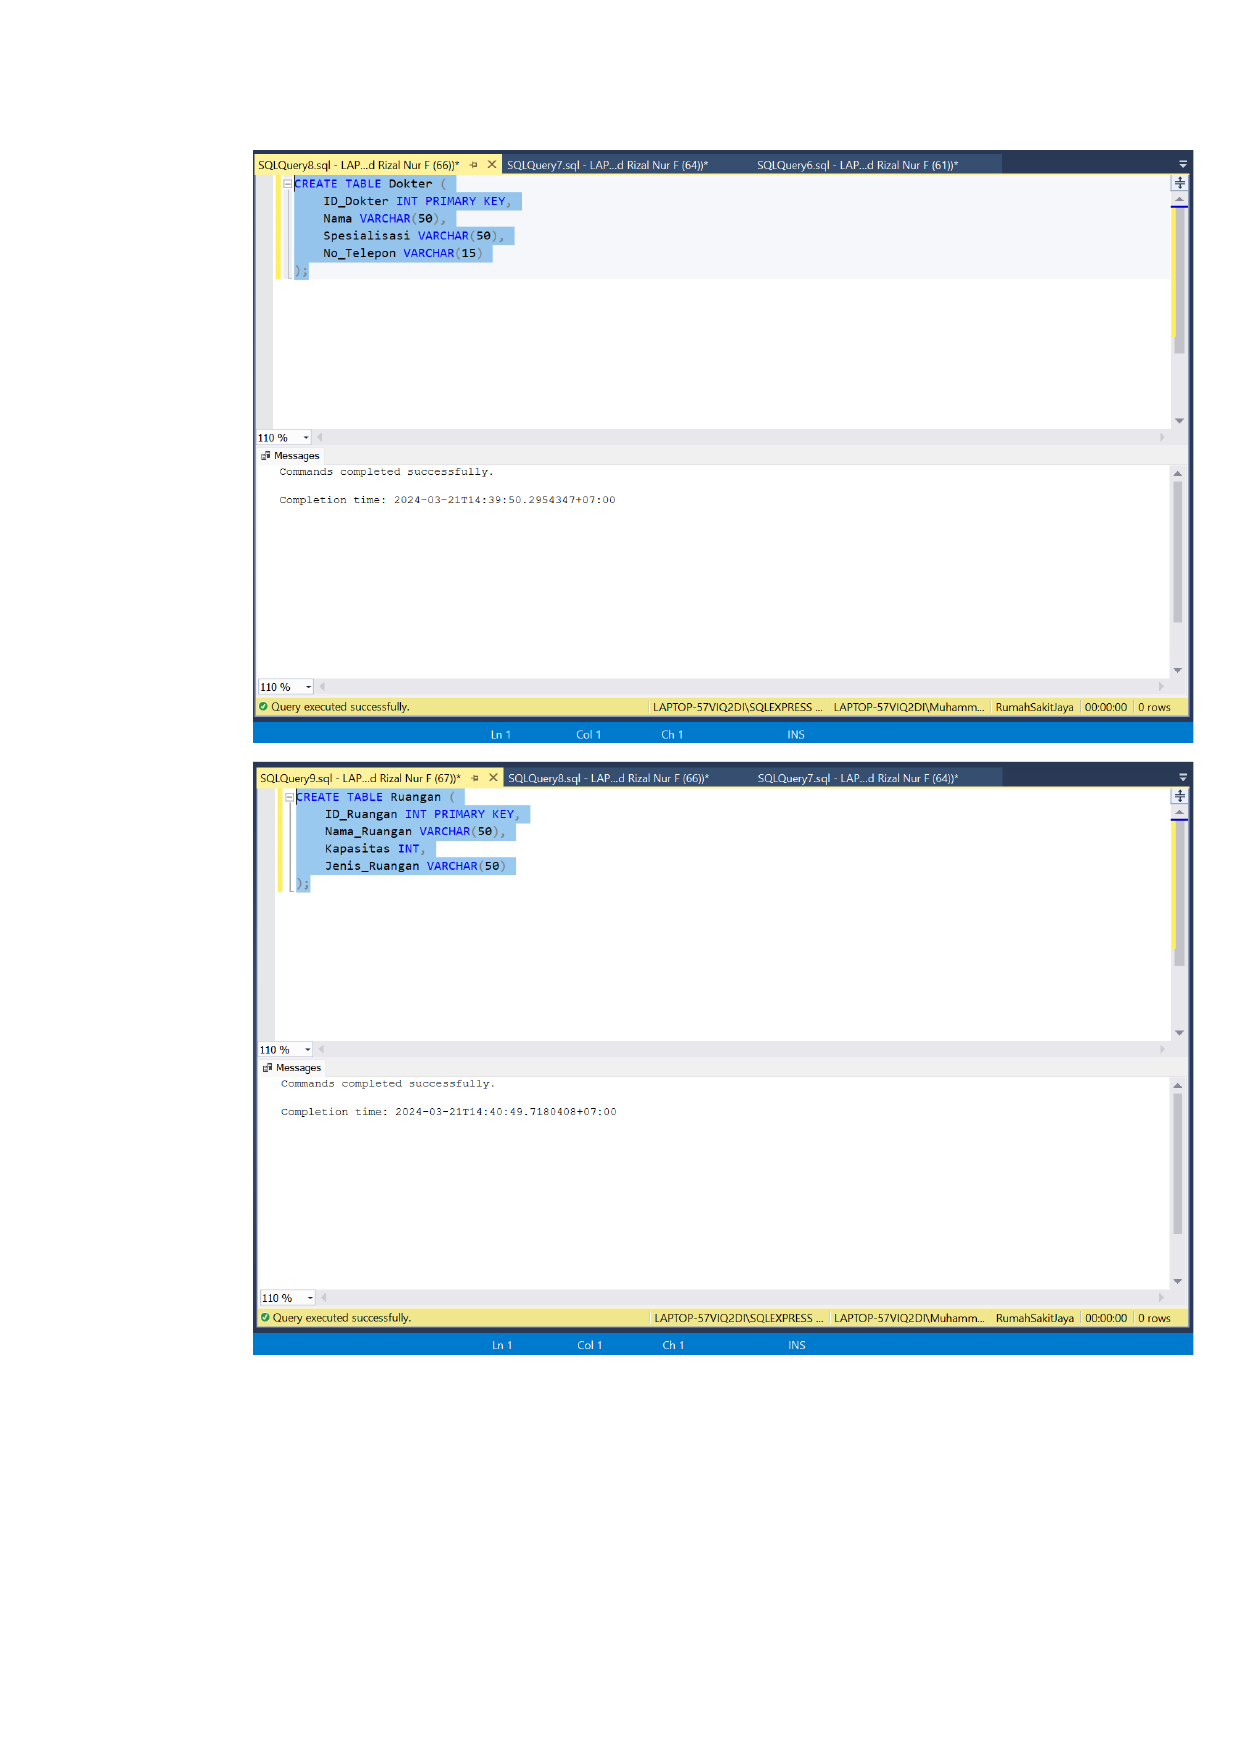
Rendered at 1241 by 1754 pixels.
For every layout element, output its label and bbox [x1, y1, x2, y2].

picture [253, 761, 1194, 1355]
picture [253, 150, 1194, 743]
